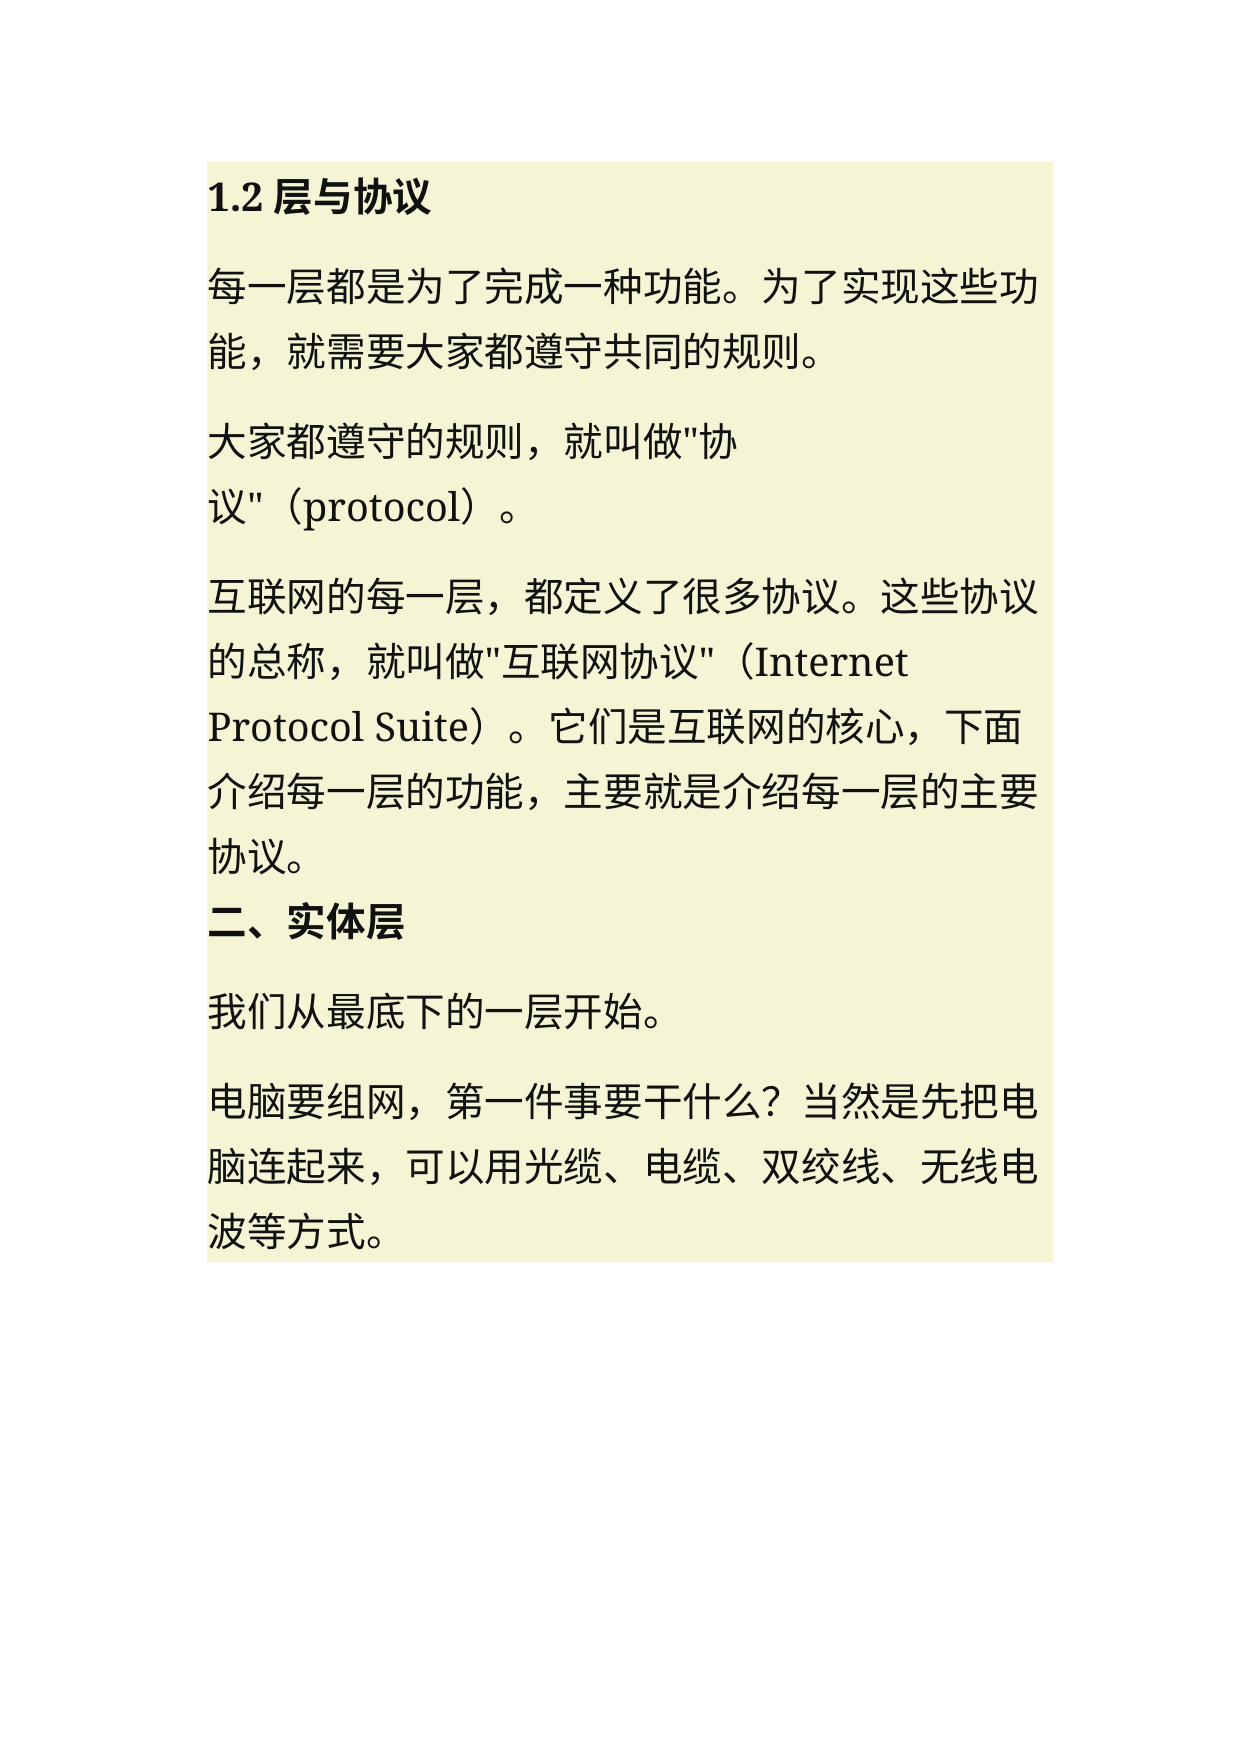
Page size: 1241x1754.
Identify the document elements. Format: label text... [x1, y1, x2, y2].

text 1.2 层与协议 [207, 162, 1053, 227]
text 大家都遵守的规则，就叫做"协议"（protocol）。 [207, 407, 1053, 537]
text 电脑要组网，第一件事要干什么？当然是先把电脑连起来，可以用光缆、电缆、双绞线、无线电波等方式。 [207, 1067, 1053, 1262]
text 二、实体层 [207, 887, 1053, 952]
text 我们从最底下的一层开始。 [207, 977, 1053, 1042]
text 互联网的每一层，都定义了很多协议。这些协议的总称，就叫做"互联网协议"（Internet Protocol Suite）。它们是互联网的核心，下面介绍每一层的功能，主要就是介绍每一层的主要协议。 [207, 562, 1053, 887]
text 每一层都是为了完成一种功能。为了实现这些功能，就需要大家都遵守共同的规则。 [207, 252, 1053, 382]
